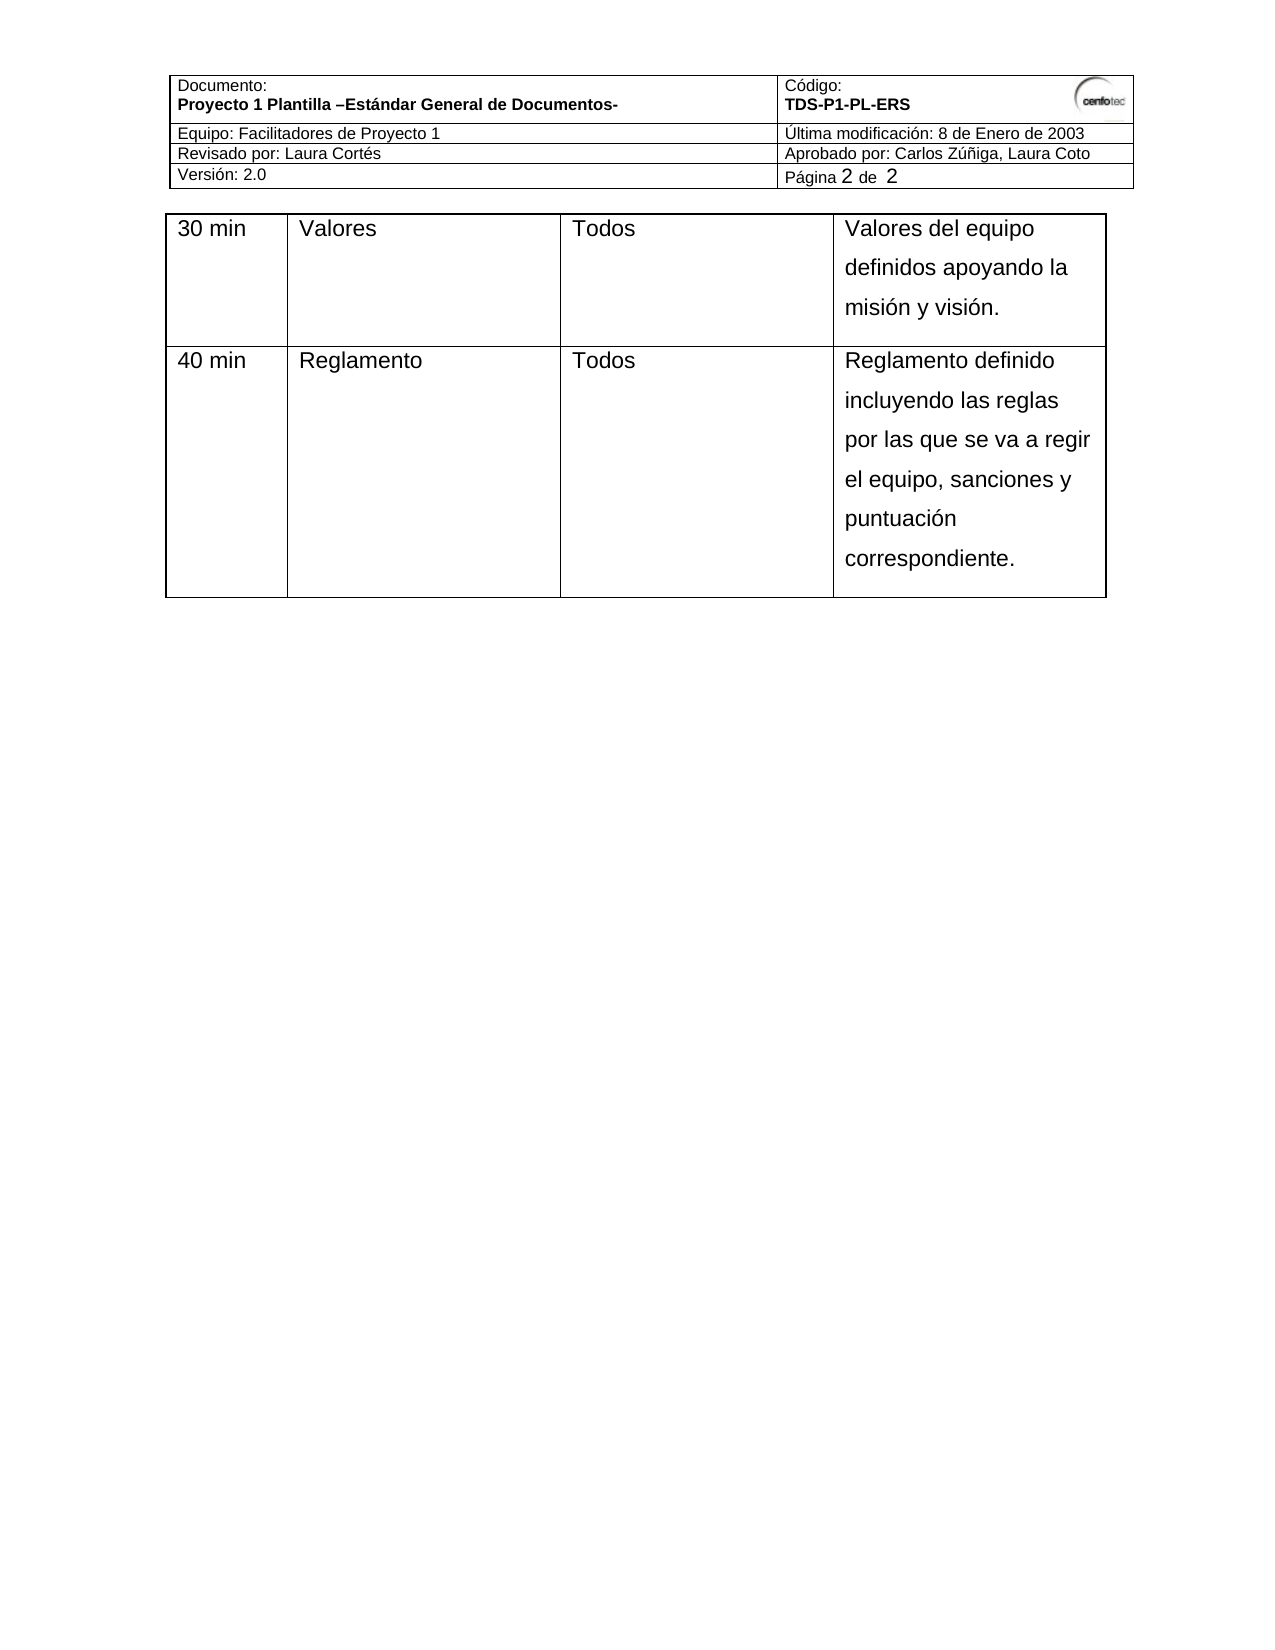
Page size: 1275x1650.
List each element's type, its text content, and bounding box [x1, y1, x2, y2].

table_cell Todos [561, 215, 833, 346]
table_cell Reglamento [288, 347, 560, 597]
table_cell 30 min [167, 215, 287, 346]
table_cell Valores del equipo definidos apoyando la misión y visión. [834, 215, 1105, 346]
picture [1073, 76, 1127, 123]
table_cell Reglamento definido incluyendo las reglas por las que se va a regir el equipo, sanciones y puntuación correspondiente. [834, 347, 1105, 597]
table_cell Valores [288, 215, 560, 346]
table_cell Todos [561, 347, 833, 597]
table_cell 40 min [167, 347, 287, 597]
